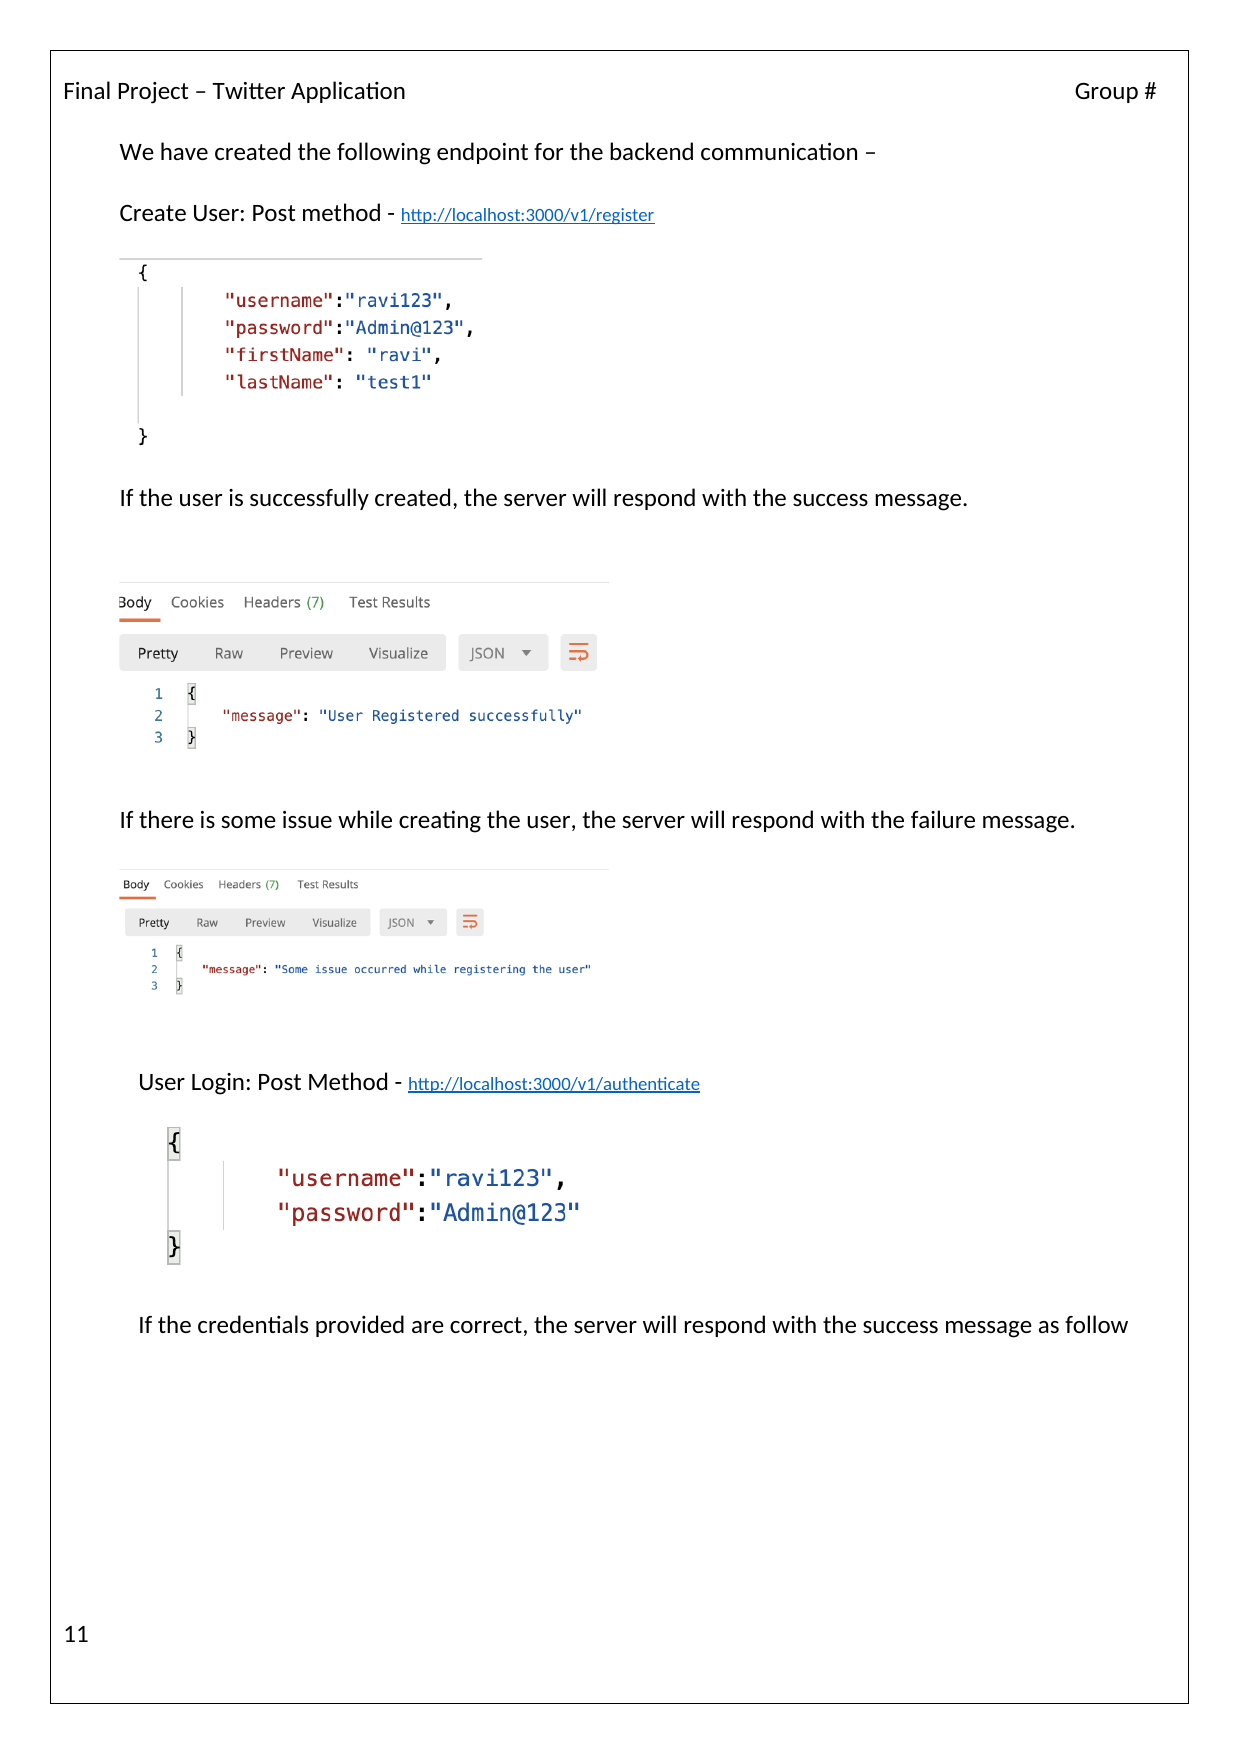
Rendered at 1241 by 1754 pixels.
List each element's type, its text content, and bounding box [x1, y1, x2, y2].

picture [119, 865, 609, 1005]
picture [119, 573, 609, 774]
text User Login: Post Method - http://localhost:3000/v1/authenticate [63, 1066, 1169, 1096]
text If there is some issue while creating the user, the server will respond with the failure message. [119, 804, 1169, 835]
picture [119, 258, 483, 452]
text If the user is successfully created, the server will respond with the success message. [119, 482, 1169, 513]
text Create User: Post method - http://localhost:3000/v1/register [119, 197, 1169, 228]
text If the credentials provided are correct, the server will respond with the success message as follow [63, 1309, 1169, 1339]
text We have created the following endpoint for the backend communication – [119, 136, 1169, 167]
picture [138, 1127, 597, 1279]
